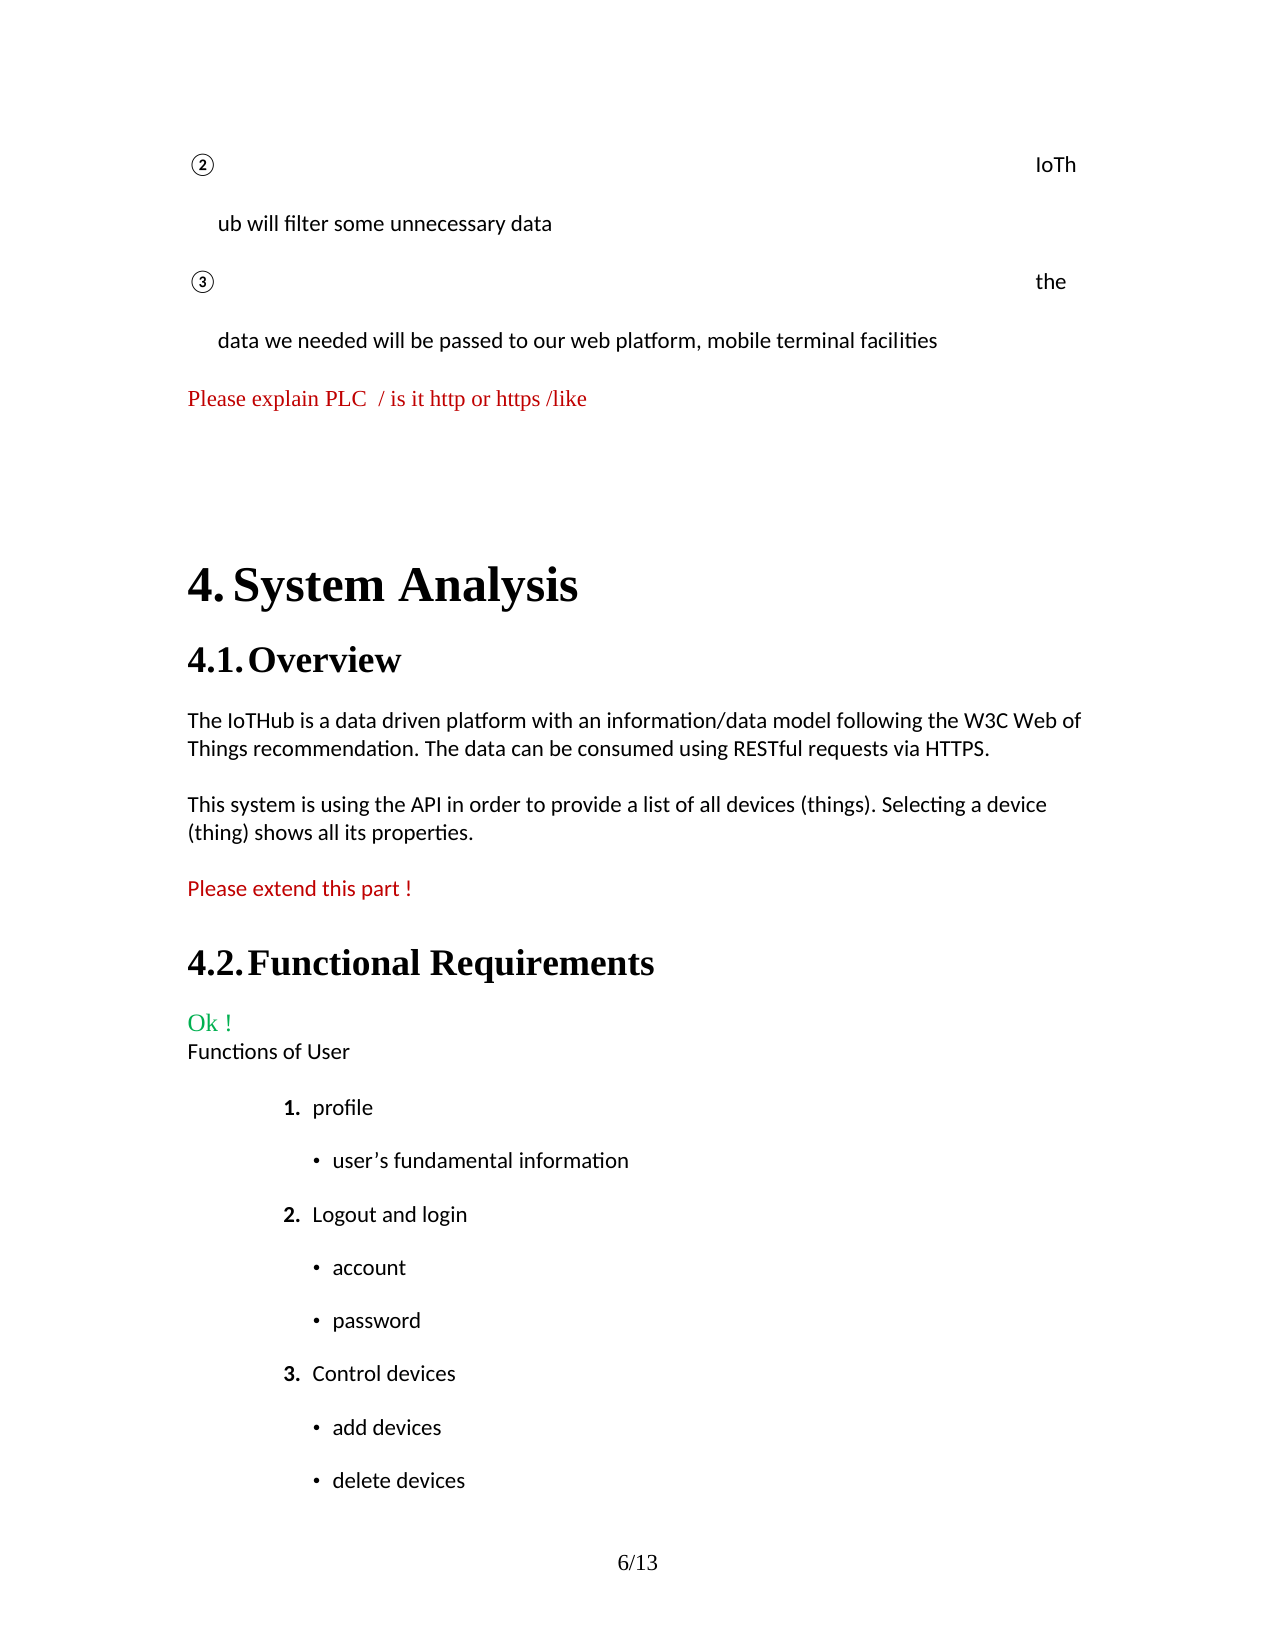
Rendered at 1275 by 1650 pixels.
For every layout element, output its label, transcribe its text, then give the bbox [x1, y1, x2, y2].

text Functions of User [187, 1037, 1087, 1065]
text Please explain PLC / is it http or https /like [187, 385, 1087, 411]
text This system is using the API in order to provide a list of all devices (things). Selecting a device (thing) shows all its properties. [187, 790, 1087, 846]
list delete devices [312, 1466, 1087, 1494]
text Ok ! [187, 1008, 1087, 1037]
list IoThub will filter some unnecessary data [187, 150, 1087, 237]
list password [312, 1306, 1087, 1334]
list user’s fundamental information [312, 1146, 1087, 1174]
list Logout and login [283, 1200, 1087, 1228]
list Overview [187, 638, 1087, 681]
text The IoTHub is a data driven platform with an information/data model following the W3C Web of Things recommendation. The data can be consumed using RESTful requests via HTTPS. [187, 706, 1087, 762]
text Please extend this part ! [187, 874, 1087, 902]
list add devices [312, 1413, 1087, 1441]
list the data we needed will be passed to our web platform, mobile terminal facilities [187, 267, 1087, 354]
list System Analysis [187, 555, 1087, 613]
list Functional Requirements [187, 940, 1087, 983]
list Control devices [283, 1359, 1087, 1387]
list profile [283, 1093, 1087, 1121]
list account [312, 1253, 1087, 1281]
